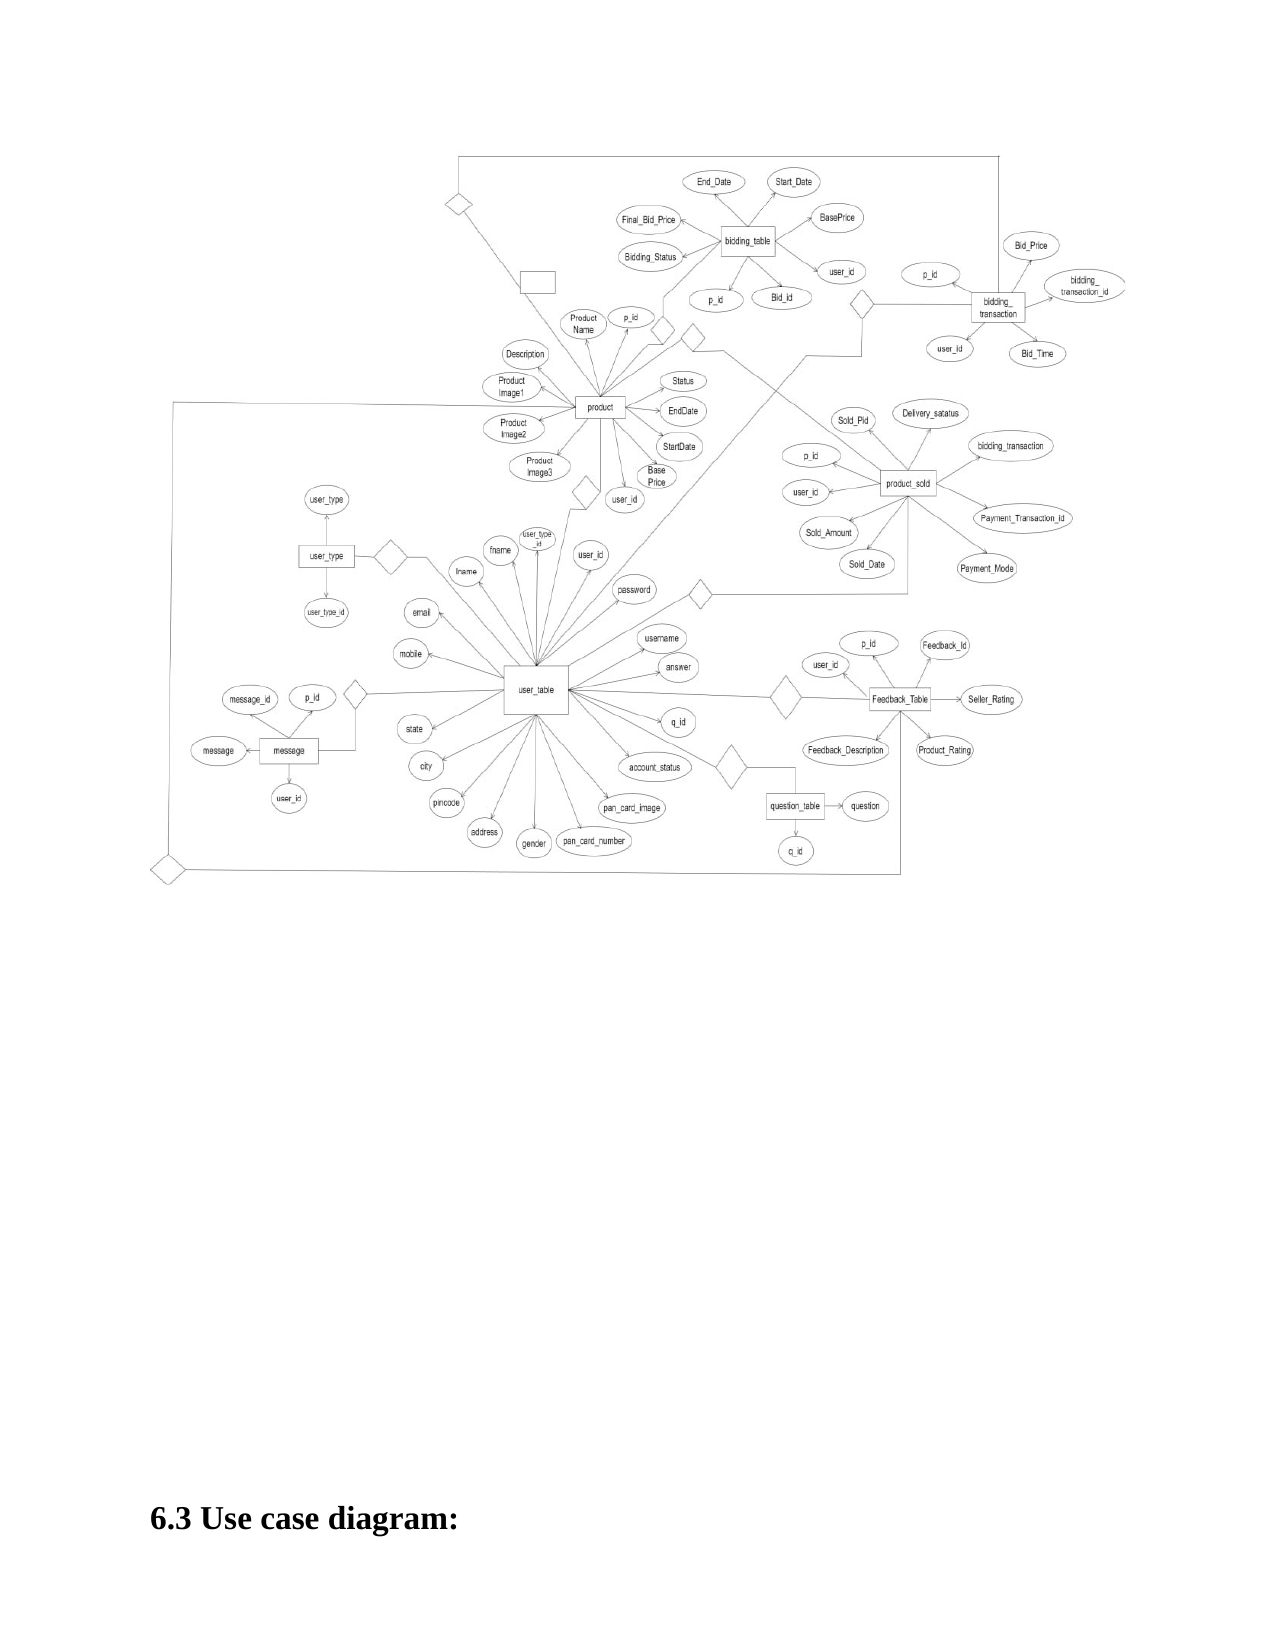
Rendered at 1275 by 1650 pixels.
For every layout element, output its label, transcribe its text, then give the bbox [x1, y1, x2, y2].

text 6.3 Use case diagram: [150, 1498, 1125, 1536]
picture [150, 150, 1125, 885]
